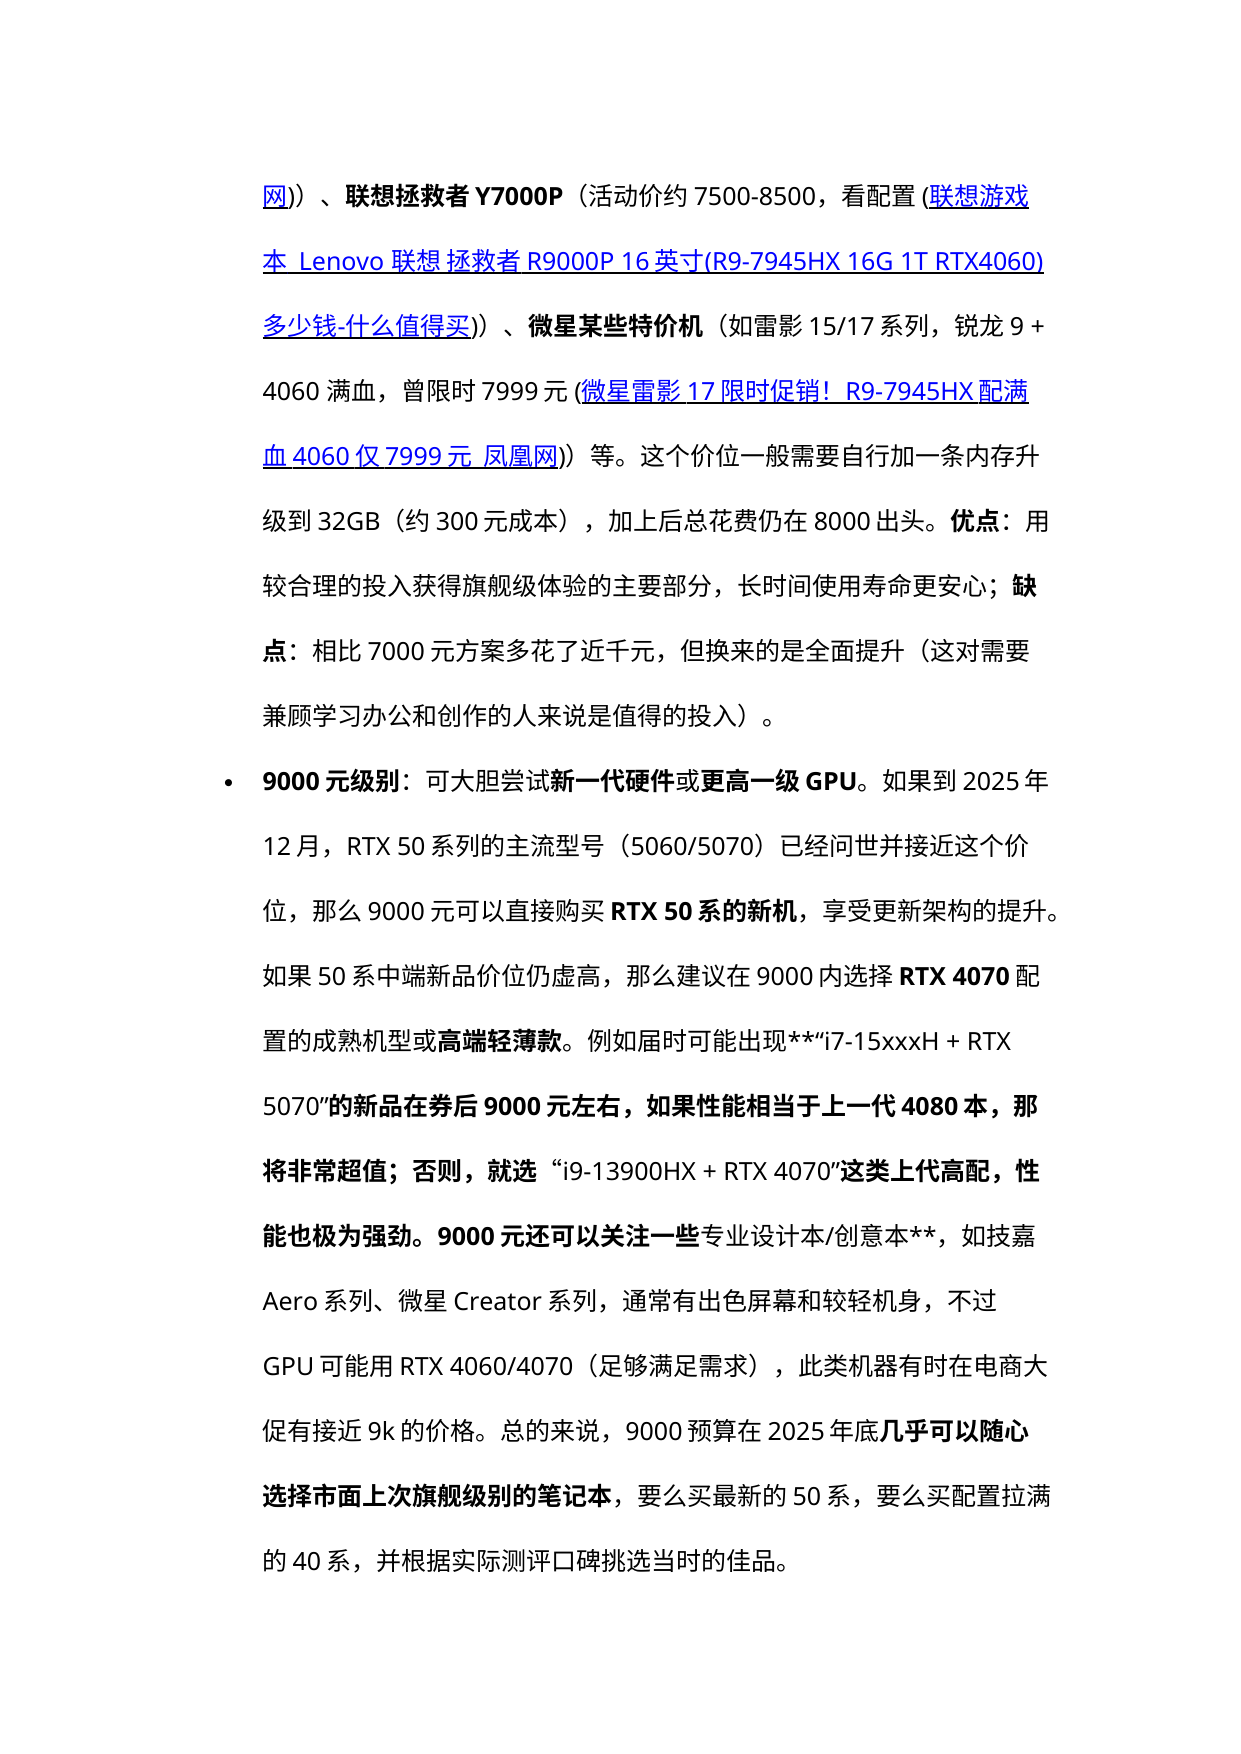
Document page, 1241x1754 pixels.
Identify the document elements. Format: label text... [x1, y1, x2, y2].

list 9000元级别：可大胆尝试新一代硬件或更高一级GPU。如果到2025年12月，RTX 50系列的主流型号（5060/5070）已经问世并接近这个价位，那么9000元可以直接购买RTX 50系的新机，享受更新架构的提升。如果50系中端新品价位仍虚高，那么建议在9000内选择RTX 4070配置的成熟机型或高端轻薄款。例如届时可能出现**“i7-15xxxH + RTX 5070”的新品在券后9000元左右，如果性能相当于上一代4080本，那将非常超值；否则，就选“i9-13900HX + RTX 4070”这类上代高配，性能也极为强劲。9000元还可以关注一些专业设计本/创意本**，如技嘉Aero系列、微星Creator系列，通常有出色屏幕和较轻机身，不过GPU可能用RTX 4060/4070（足够满足需求），此类机器有时在电商大促有接近9k的价格。总的来说，9000预算在2025年底几乎可以随心选择市面上次旗舰级别的笔记本，要么买最新的50系，要么买配置拉满的40系，并根据实际测评口碑挑选当时的佳品。 [225, 747, 1053, 1592]
